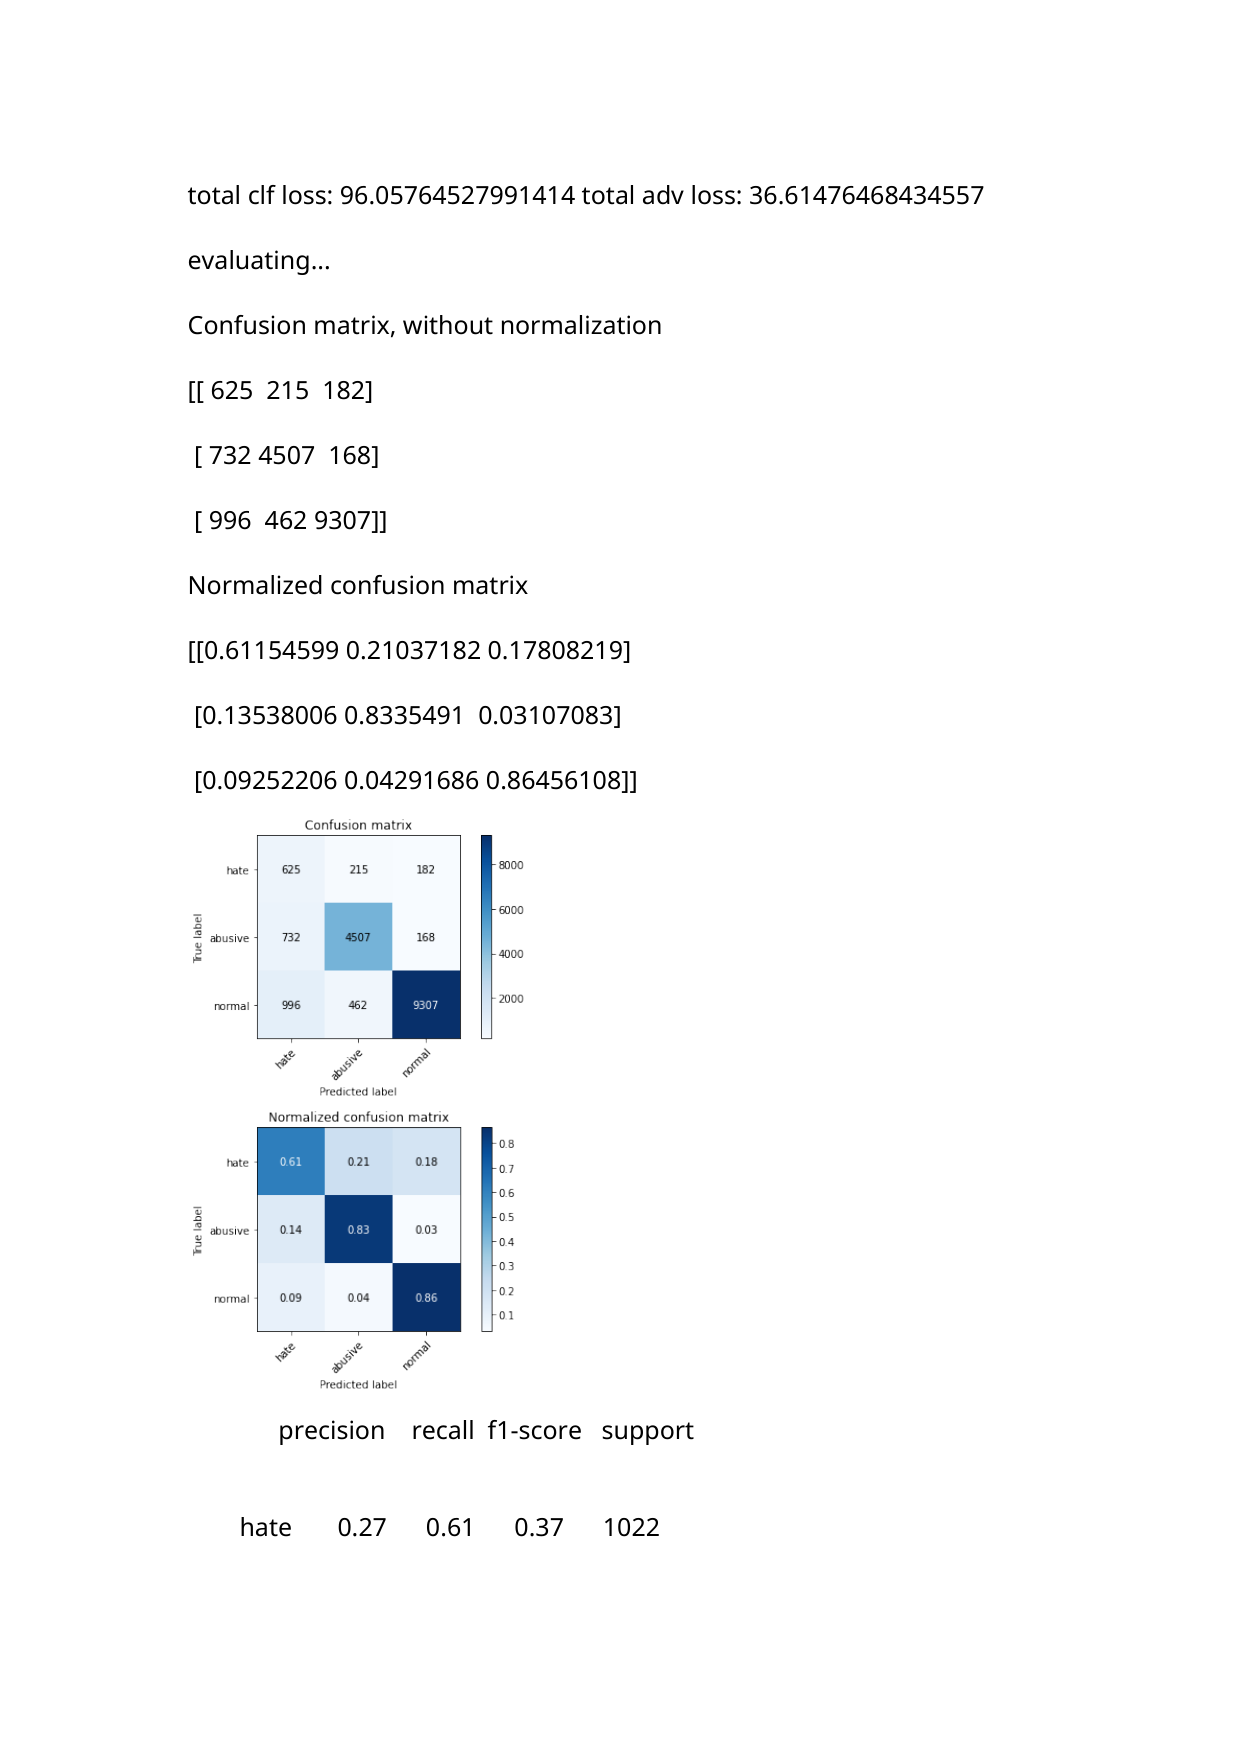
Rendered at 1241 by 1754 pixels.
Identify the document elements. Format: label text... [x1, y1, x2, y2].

text Confusion matrix, without normalization [187, 292, 1053, 357]
text total clf loss: 96.05764527991414 total adv loss: 36.61476468434557 [187, 162, 1053, 227]
text hate 0.27 0.61 0.37 1022 [187, 1494, 1053, 1559]
text [0.13538006 0.8335491 0.03107083] [187, 682, 1053, 747]
text [0.09252206 0.04291686 0.86456108]] [187, 747, 1053, 812]
text evaluating... [187, 227, 1053, 292]
text Normalized confusion matrix [187, 552, 1053, 617]
text [[ 625 215 182] [187, 357, 1053, 422]
text [[0.61154599 0.21037182 0.17808219] [187, 617, 1053, 682]
picture [187, 812, 532, 1104]
text [ 996 462 9307]] [187, 487, 1053, 552]
picture [187, 1105, 522, 1397]
text precision recall f1-score support [187, 1397, 1053, 1462]
text [ 732 4507 168] [187, 422, 1053, 487]
